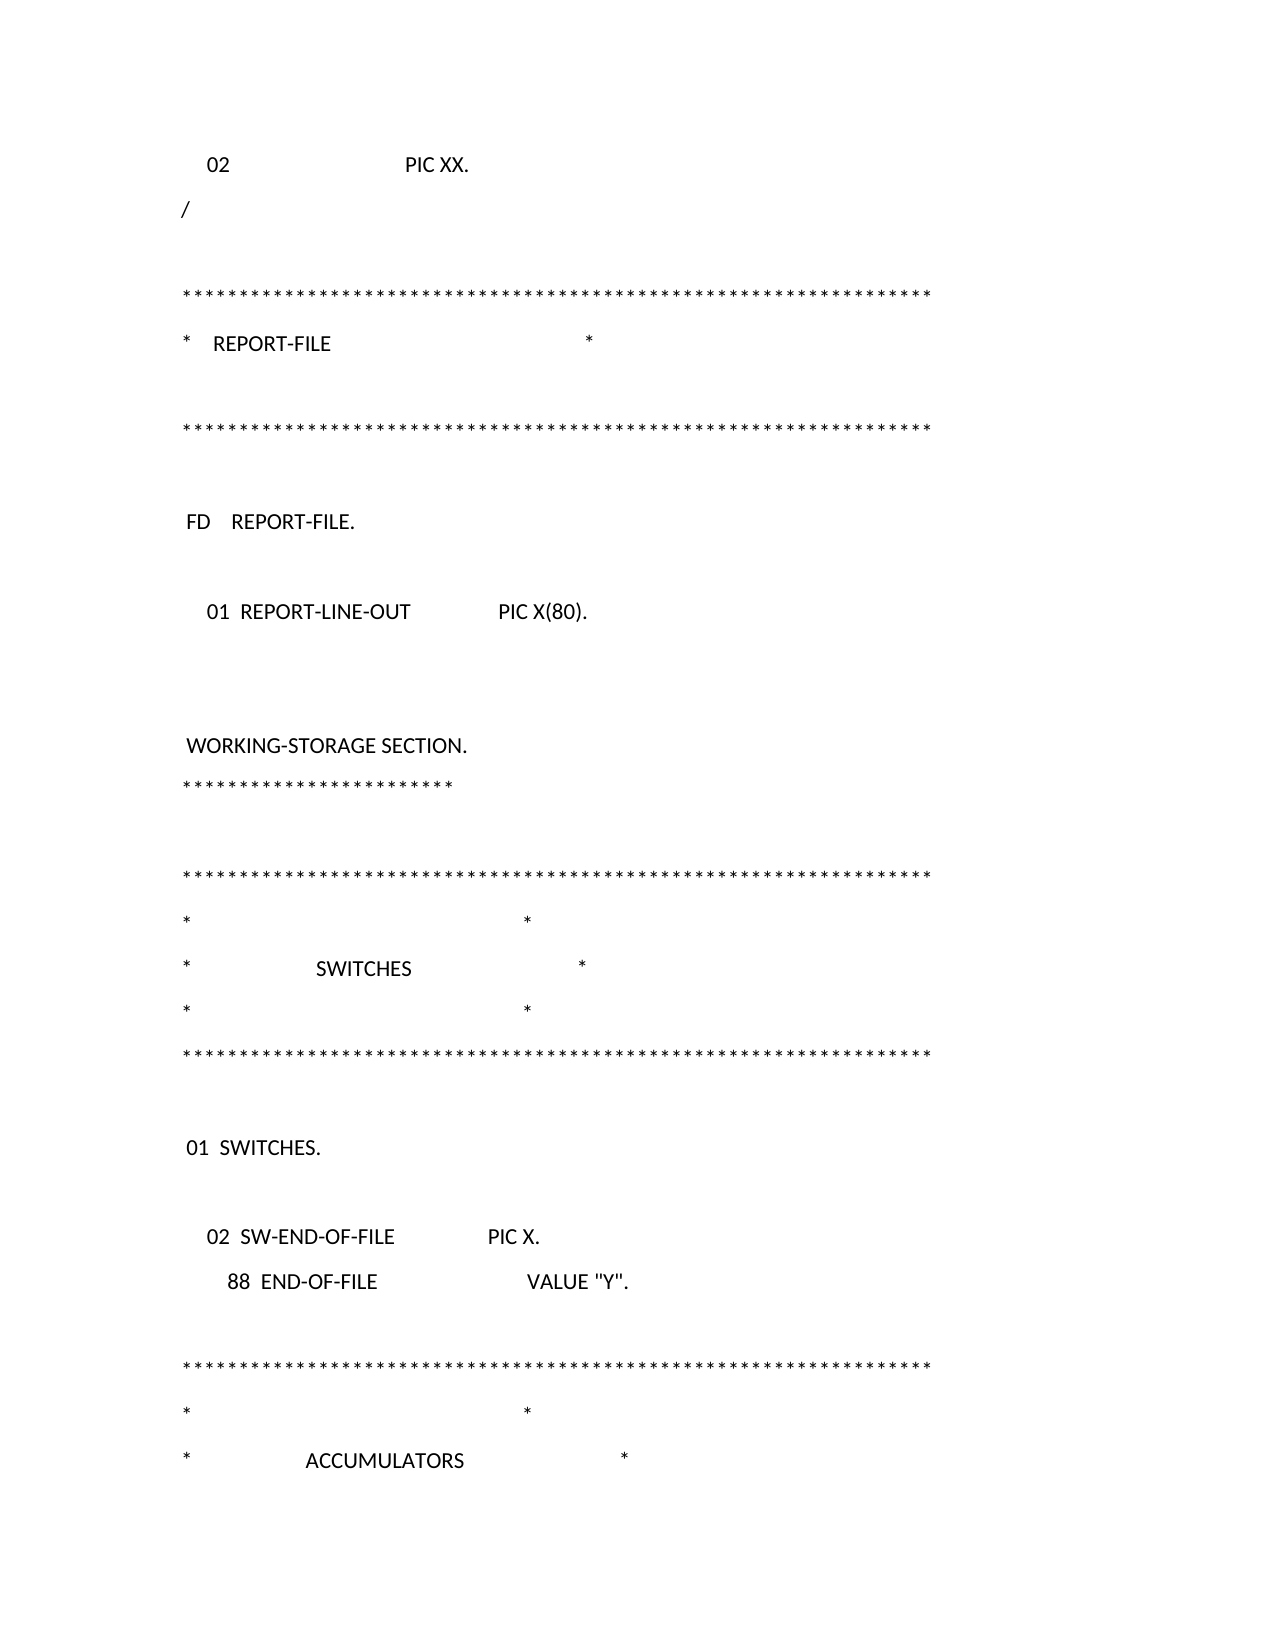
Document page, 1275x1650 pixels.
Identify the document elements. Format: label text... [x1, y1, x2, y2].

text ****************************************************************** [150, 1044, 1125, 1072]
text * * [150, 1401, 1125, 1429]
text * ACCUMULATORS * [150, 1446, 1125, 1474]
text FD REPORT-FILE. [150, 507, 1125, 536]
text WORKING-STORAGE SECTION. [150, 731, 1125, 759]
text 01 REPORT-LINE-OUT PIC X(80). [150, 597, 1125, 625]
text ****************************************************************** [150, 418, 1125, 446]
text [150, 1357, 1125, 1384]
text 01 SWITCHES. [150, 1133, 1125, 1161]
text ****************************************************************** [150, 865, 1125, 893]
text 88 END-OF-FILE VALUE "Y". [150, 1267, 1125, 1295]
text * REPORT-FILE * [150, 329, 1125, 357]
text * SWITCHES * [150, 954, 1125, 982]
text * * [150, 999, 1125, 1027]
text / [150, 195, 1125, 223]
text ************************ [150, 776, 1125, 804]
text 02 SW-END-OF-FILE PIC X. [150, 1222, 1125, 1251]
text * * [150, 910, 1125, 938]
text ****************************************************************** [150, 284, 1125, 312]
text 02 PIC XX. [150, 150, 1125, 178]
